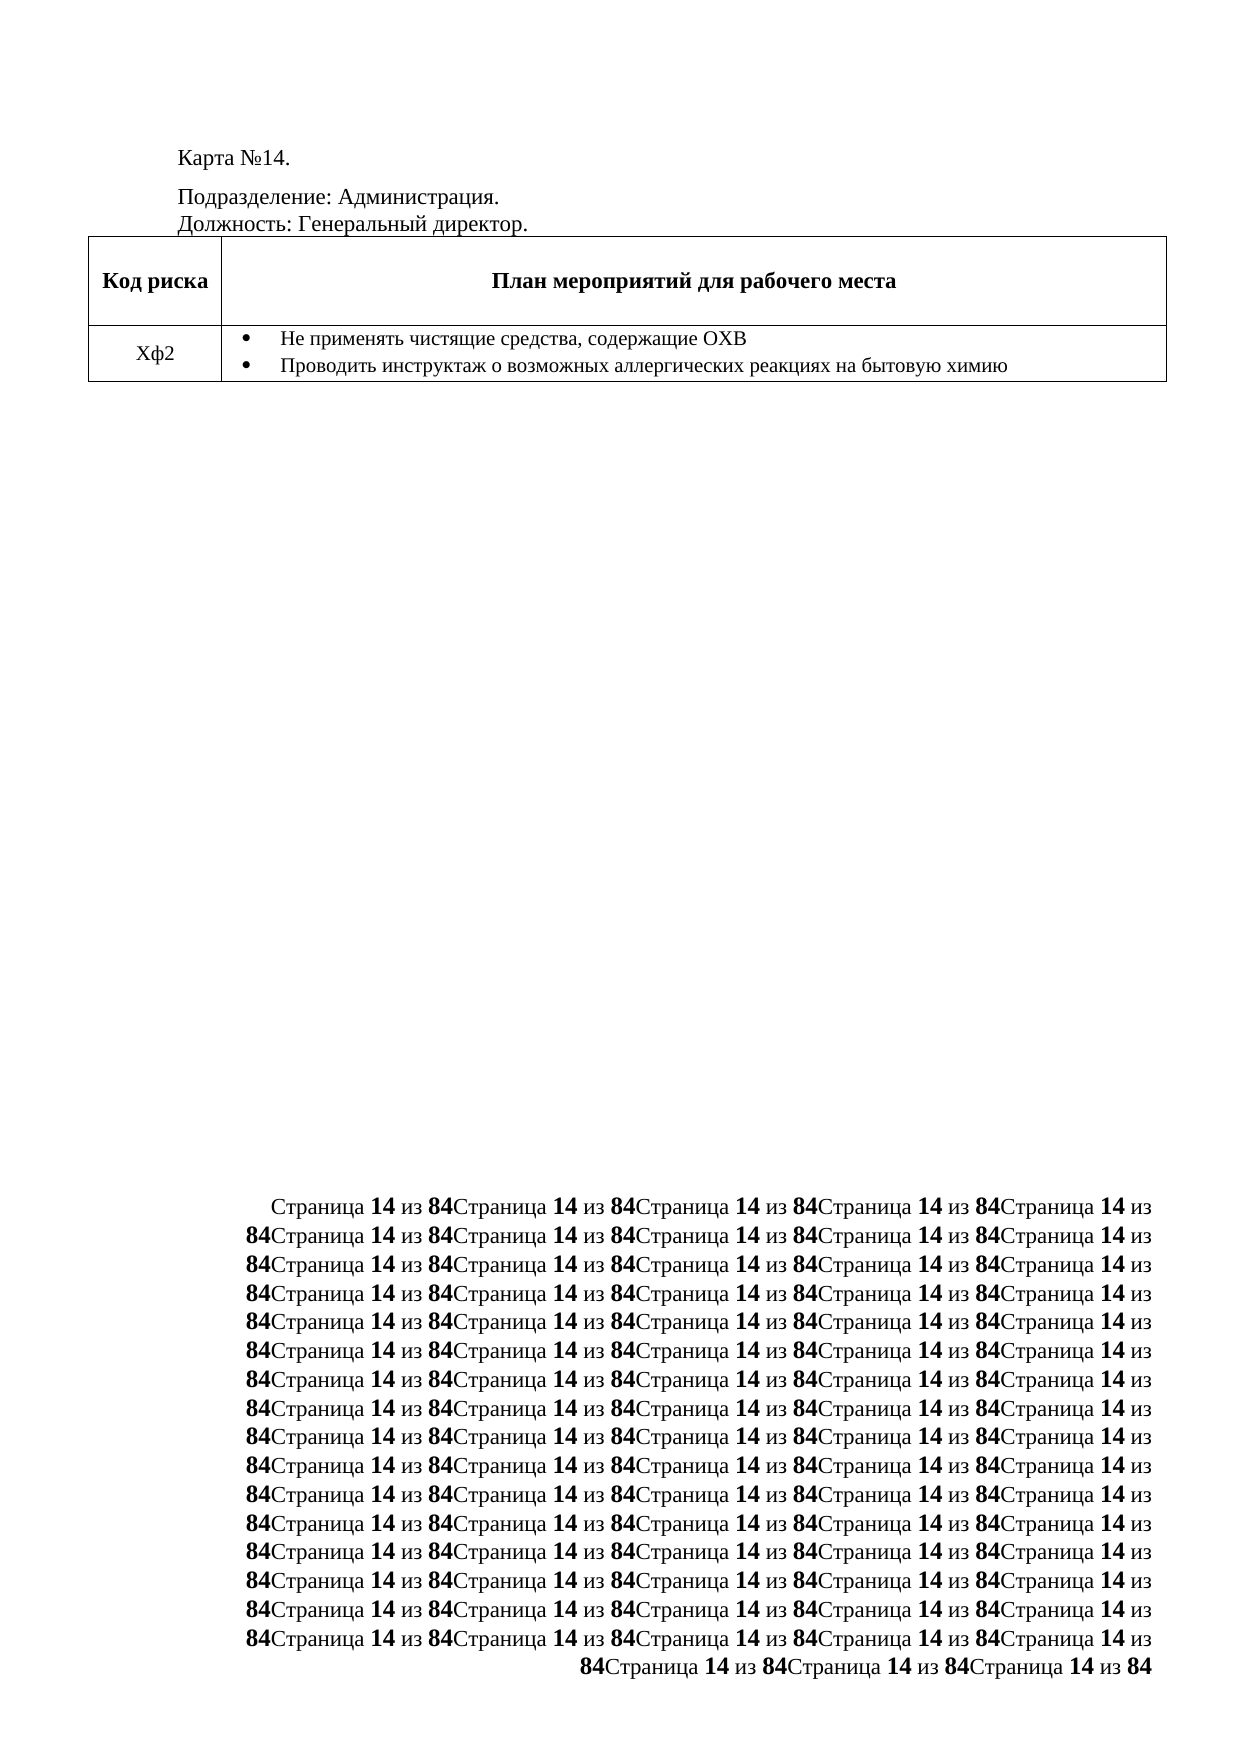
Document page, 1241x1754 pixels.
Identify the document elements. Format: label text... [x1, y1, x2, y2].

text Должность: Генеральный директор. [177, 210, 1152, 236]
text Карта №14. [177, 144, 1152, 171]
table_header План мероприятий для рабочего места [222, 237, 1166, 324]
table_cell Не применять чистящие средства, содержащие ОХВ Проводить инструктаж о возможных аллергических реакциях на бытовую химию [222, 326, 1166, 381]
table_header Код риска [89, 237, 221, 324]
text Подразделение: Администрация. [177, 183, 1152, 210]
table_cell Хф2 [89, 326, 221, 381]
